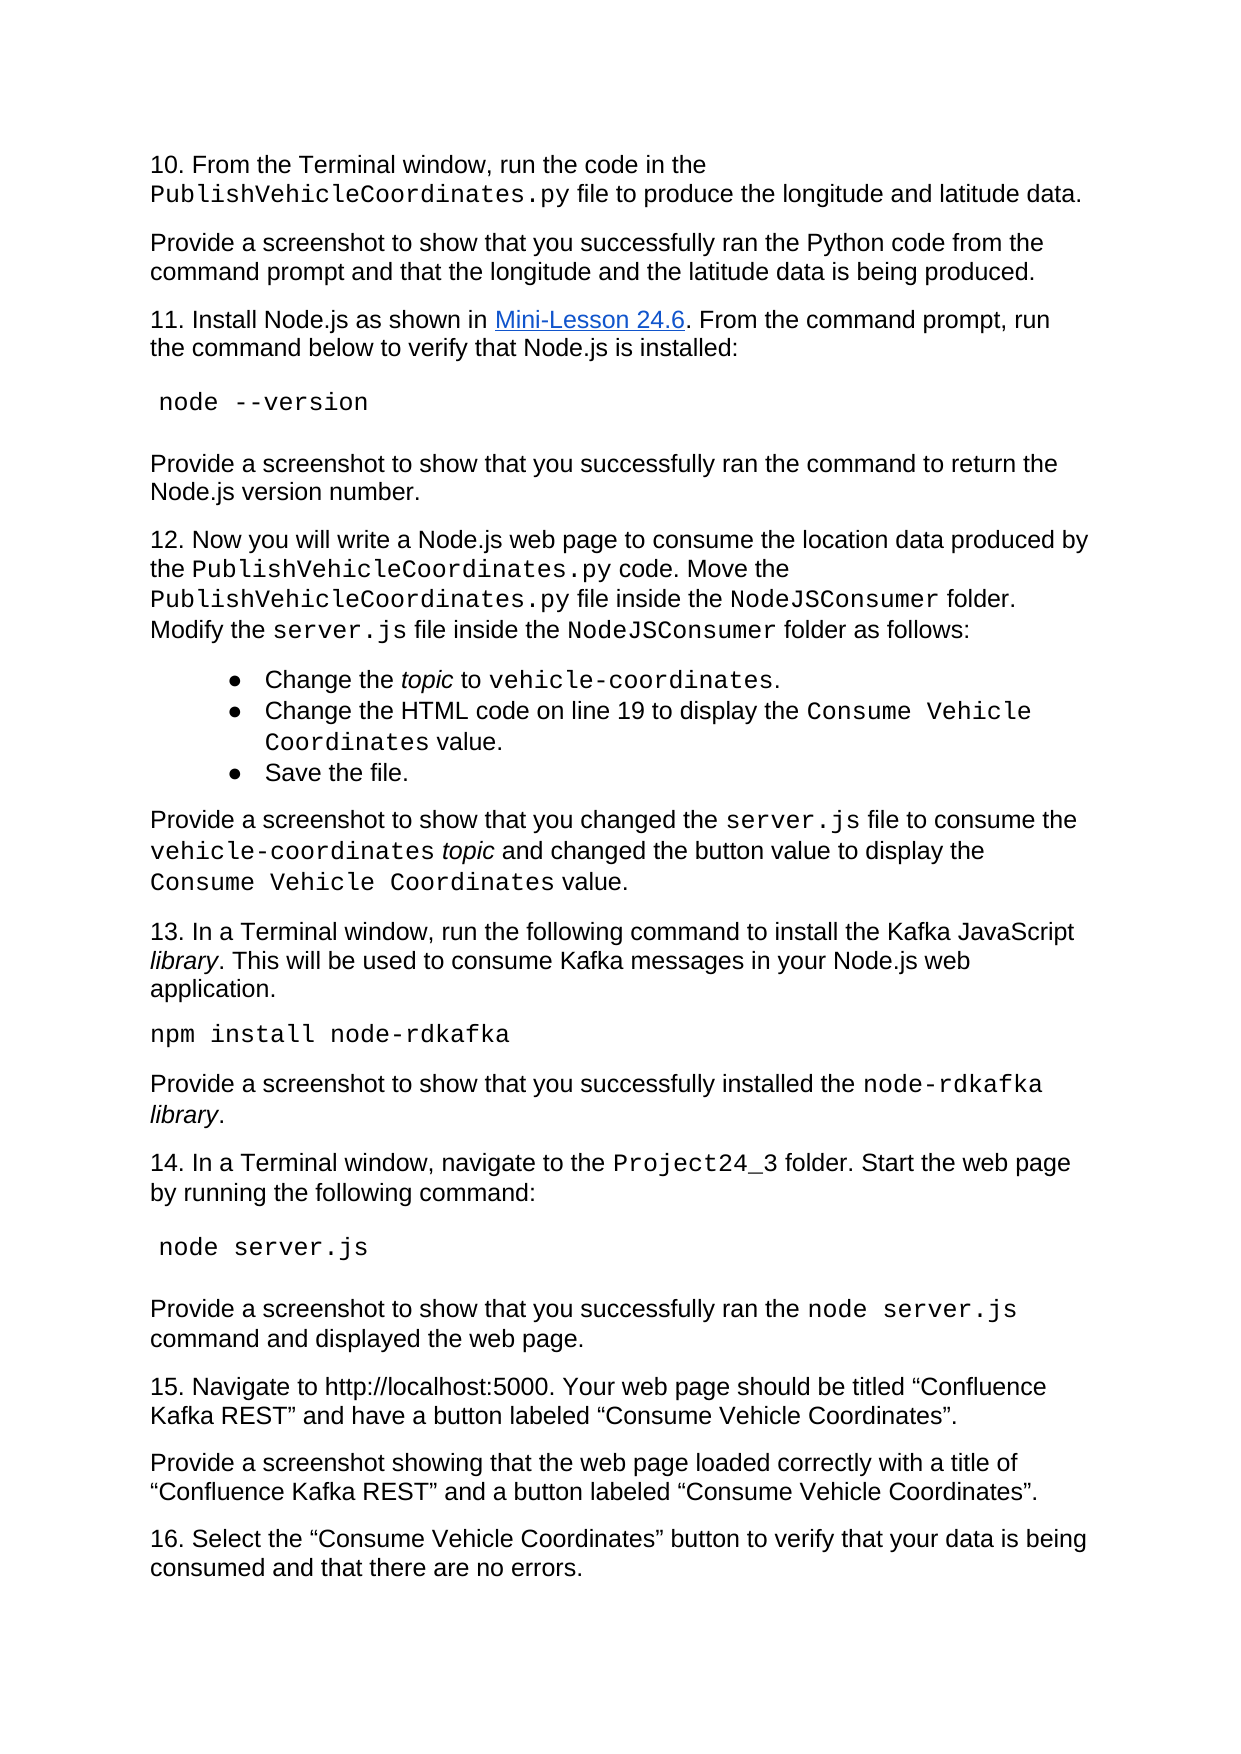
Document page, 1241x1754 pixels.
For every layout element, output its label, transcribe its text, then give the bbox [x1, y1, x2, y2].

text 10. From the Terminal window, run the code in the PublishVehicleCoordinates.py file to produce the longitude and latitude data. [150, 150, 1090, 210]
list Change the topic to vehicle-coordinates. [227, 665, 1090, 696]
text Provide a screenshot to show that you successfully ran the node server.js command and displayed the web page. [150, 1293, 1090, 1353]
list Save the file. [227, 758, 1090, 787]
text 16. Select the “Consume Vehicle Coordinates” button to verify that your data is being consumed and that there are no errors. [150, 1524, 1090, 1582]
text Provide a screenshot showing that the web page loaded correctly with a title of “Confluence Kafka REST” and a button labeled “Consume Vehicle Coordinates”. [150, 1448, 1090, 1506]
table_header node --version [150, 381, 1077, 430]
text Provide a screenshot to show that you changed the server.js file to consume the vehicle-coordinates topic and changed the button value to display the Consume Vehicle Coordinates value. [150, 805, 1090, 898]
text Provide a screenshot to show that you successfully ran the command to return the Node.js version number. [150, 448, 1090, 506]
text npm install node-rdkafka [150, 1022, 1090, 1050]
text 15. Navigate to http://localhost:5000. Your web page should be titled “Confluence Kafka REST” and have a button labeled “Consume Vehicle Coordinates”. [150, 1372, 1090, 1429]
list Change the HTML code on line 19 to display the Consume Vehicle Coordinates value. [227, 696, 1090, 758]
text 14. In a Terminal window, navigate to the Project24_3 folder. Start the web page by running the following command: [150, 1147, 1090, 1207]
table_header node server.js [150, 1226, 1077, 1275]
text 13. In a Terminal window, run the following command to install the Kafka JavaScript library. This will be used to consume Kafka messages in your Node.js web application. [150, 917, 1090, 1003]
text 11. Install Node.js as shown in Mini-Lesson 24.6. From the command prompt, run the command below to verify that Node.js is installed: [150, 305, 1090, 362]
text Provide a screenshot to show that you successfully installed the node-rdkafka library. [150, 1069, 1090, 1129]
text 12. Now you will write a Node.js web page to consume the location data produced by the PublishVehicleCoordinates.py code. Move the PublishVehicleCoordinates.py file inside the NodeJSConsumer folder. Modify the server.js file inside the NodeJSConsumer folder as follows: [150, 525, 1090, 646]
text Provide a screenshot to show that you successfully ran the Python code from the command prompt and that the longitude and the latitude data is being produced. [150, 228, 1090, 286]
